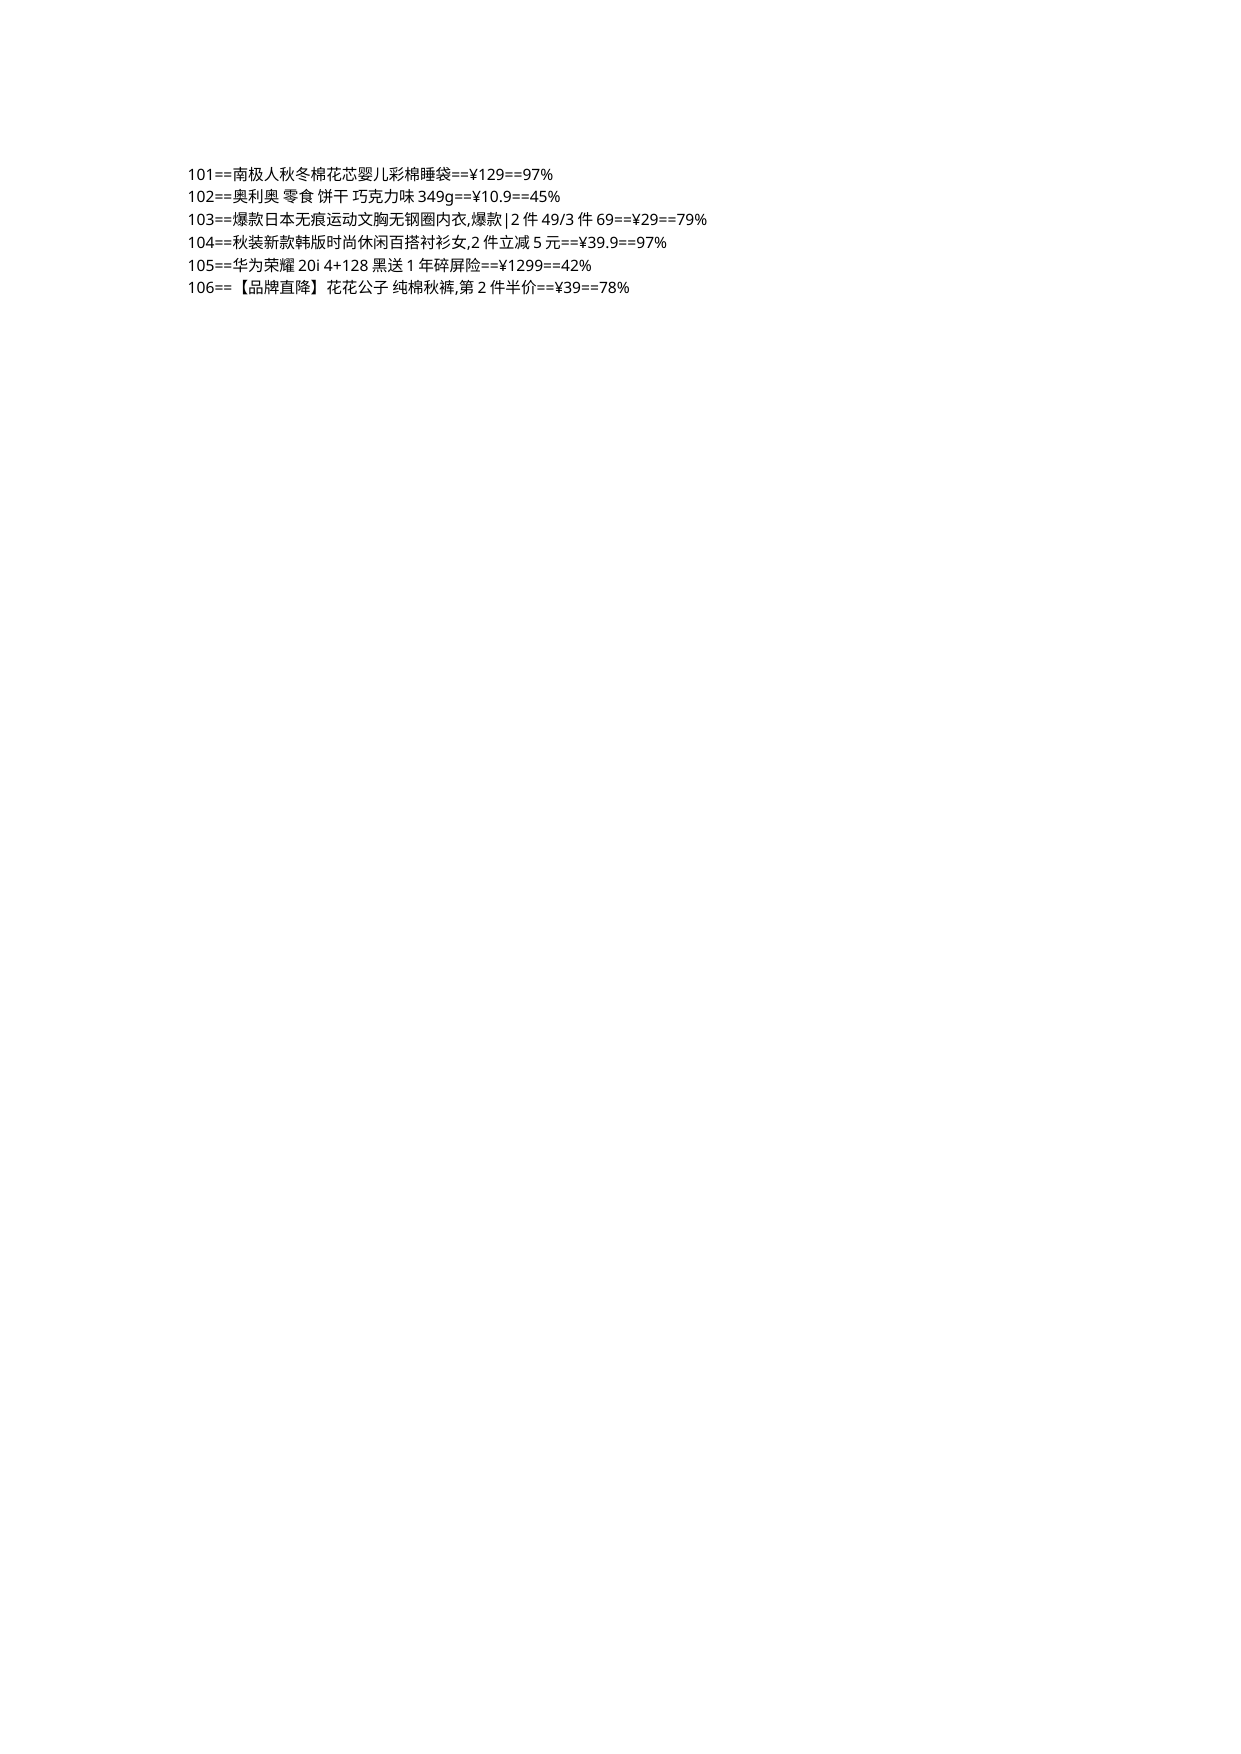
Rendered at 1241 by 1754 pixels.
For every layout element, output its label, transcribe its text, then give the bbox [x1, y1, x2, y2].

text 103==爆款日本无痕运动文胸无钢圈内衣,爆款|2件49/3件69==¥29==79% [187, 207, 1053, 230]
text 101==南极人秋冬棉花芯婴儿彩棉睡袋==¥129==97% [187, 162, 1053, 185]
text 102==奥利奥 零食 饼干 巧克力味349g==¥10.9==45% [187, 185, 1053, 207]
text 104==秋装新款韩版时尚休闲百搭衬衫女,2件立减5元==¥39.9==97% [187, 230, 1053, 253]
text 106==【品牌直降】花花公子 纯棉秋裤,第2件半价==¥39==78% [187, 276, 1053, 298]
text 105==华为荣耀20i 4+128黑送1年碎屏险==¥1299==42% [187, 253, 1053, 276]
